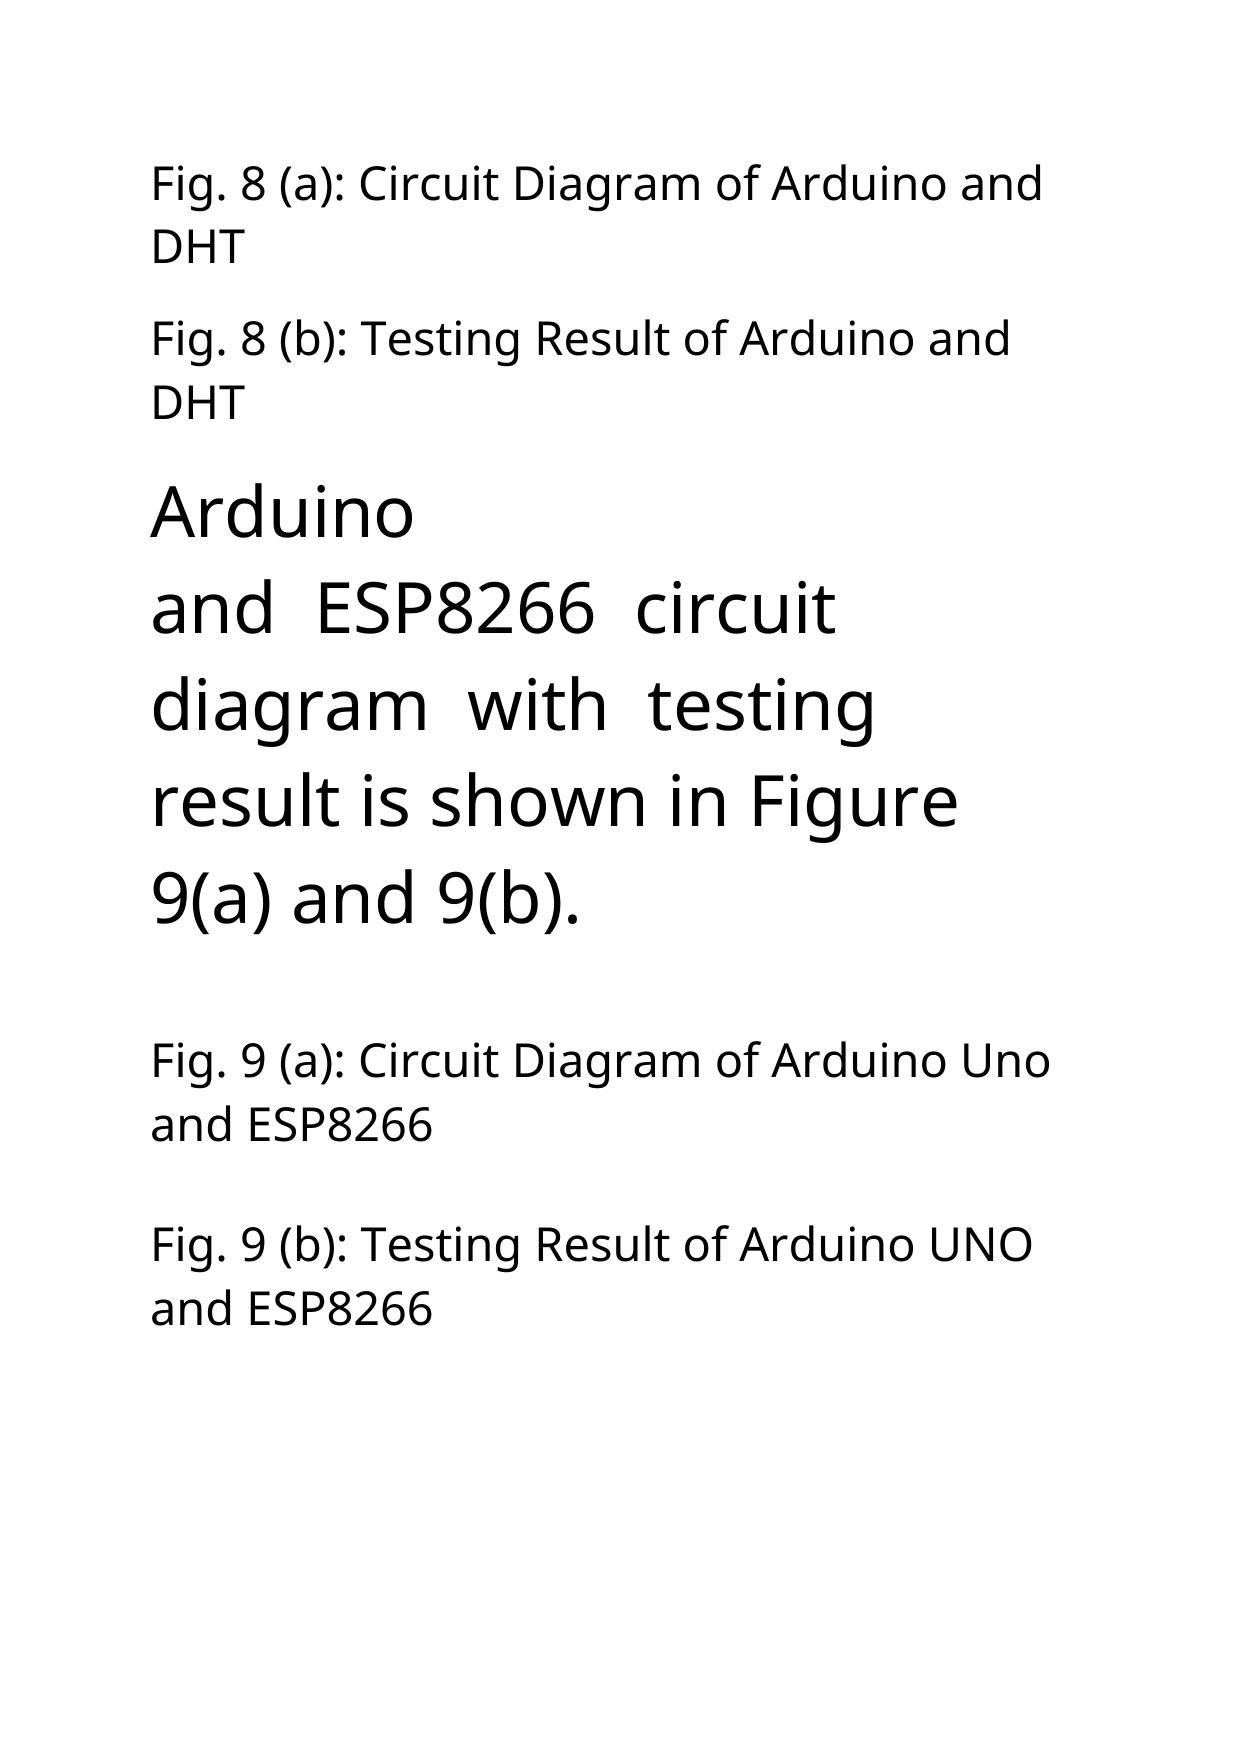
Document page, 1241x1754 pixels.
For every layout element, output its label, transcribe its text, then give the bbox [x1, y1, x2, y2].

text Fig. 9 (b): Testing Result of Arduino UNO and ESP8266 [150, 1212, 1090, 1339]
text Fig. 8 (a): Circuit Diagram of Arduino and DHT [150, 150, 1090, 278]
text Fig. 8 (b): Testing Result of Arduino and DHT [150, 306, 1090, 433]
text Arduino [150, 461, 1090, 558]
text Fig. 9 (a): Circuit Diagram of Arduino Uno and ESP8266 [150, 1028, 1090, 1156]
text and ESP8266 circuit diagram with testing [150, 558, 1090, 751]
text result is shown in Figure 9(a) and 9(b). [150, 751, 1090, 944]
